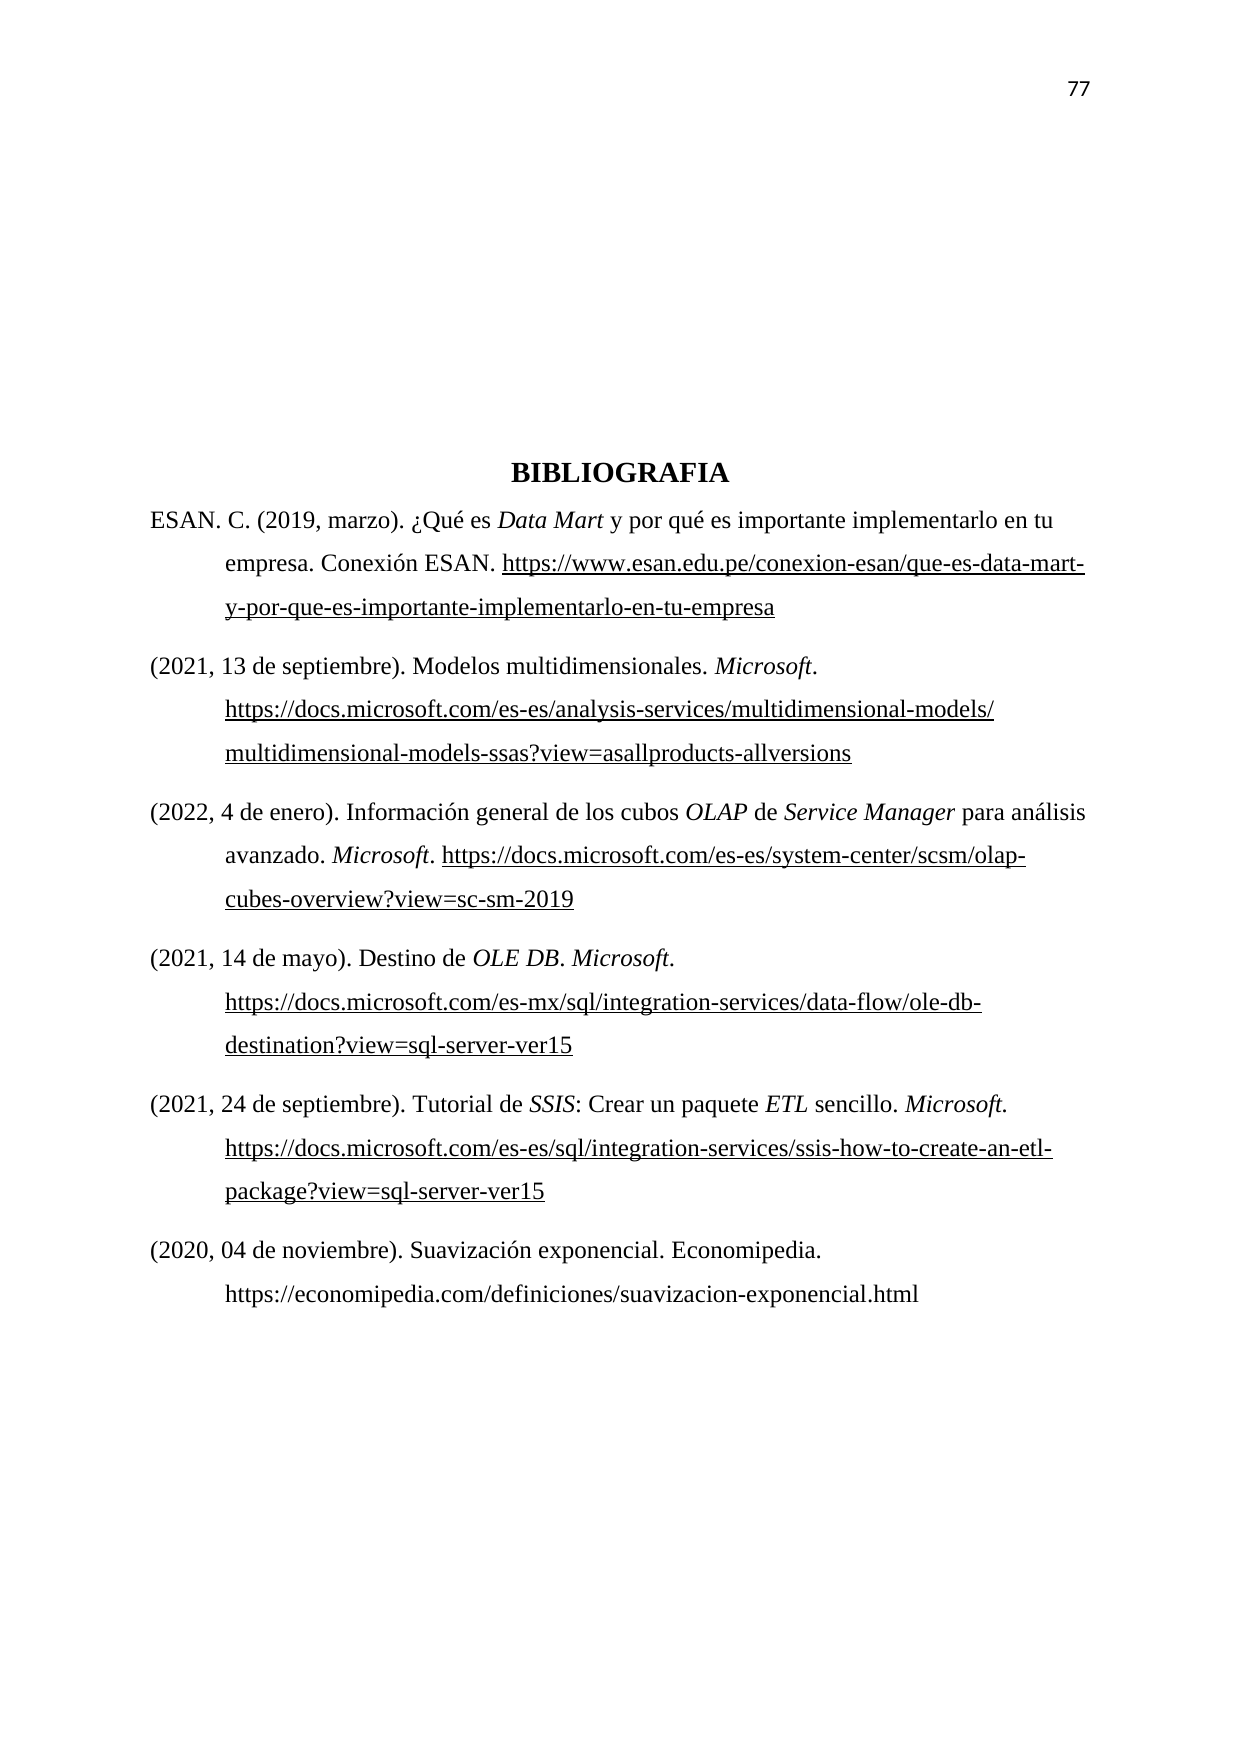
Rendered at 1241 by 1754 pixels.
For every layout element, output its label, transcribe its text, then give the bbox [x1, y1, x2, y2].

text ESAN. C. (2019, marzo). ¿Qué es Data Mart y por qué es importante implementarlo en tu empresa. Conexión ESAN. https://www.esan.edu.pe/conexion-esan/que-es-data-mart-y-por-que-es-importante-implementarlo-en-tu-empresa [150, 505, 1090, 620]
text (2022, 4 de enero). Información general de los cubos OLAP de Service Manager para análisis avanzado. Microsoft. https://docs.microsoft.com/es-es/system-center/scsm/olap-cubes-overview?view=sc-sm-2019 [150, 797, 1090, 912]
subtitle BIBLIOGRAFIA [150, 455, 1090, 488]
text (2021, 14 de mayo). Destino de OLE DB. Microsoft. https://docs.microsoft.com/es-mx/sql/integration-services/data-flow/ole-db-destination?view=sql-server-ver15 [150, 943, 1090, 1058]
text (2020, 04 de noviembre). Suavización exponencial. Economipedia. https://economipedia.com/definiciones/suavizacion-exponencial.html [150, 1236, 1090, 1307]
text (2021, 13 de septiembre). Modelos multidimensionales. Microsoft. https://docs.microsoft.com/es-es/analysis-services/multidimensional-models/multidimensional-models-ssas?view=asallproducts-allversions [150, 651, 1090, 766]
text (2021, 24 de septiembre). Tutorial de SSIS: Crear un paquete ETL sencillo. Microsoft. https://docs.microsoft.com/es-es/sql/integration-services/ssis-how-to-create-an-etl-package?view=sql-server-ver15 [150, 1089, 1090, 1204]
